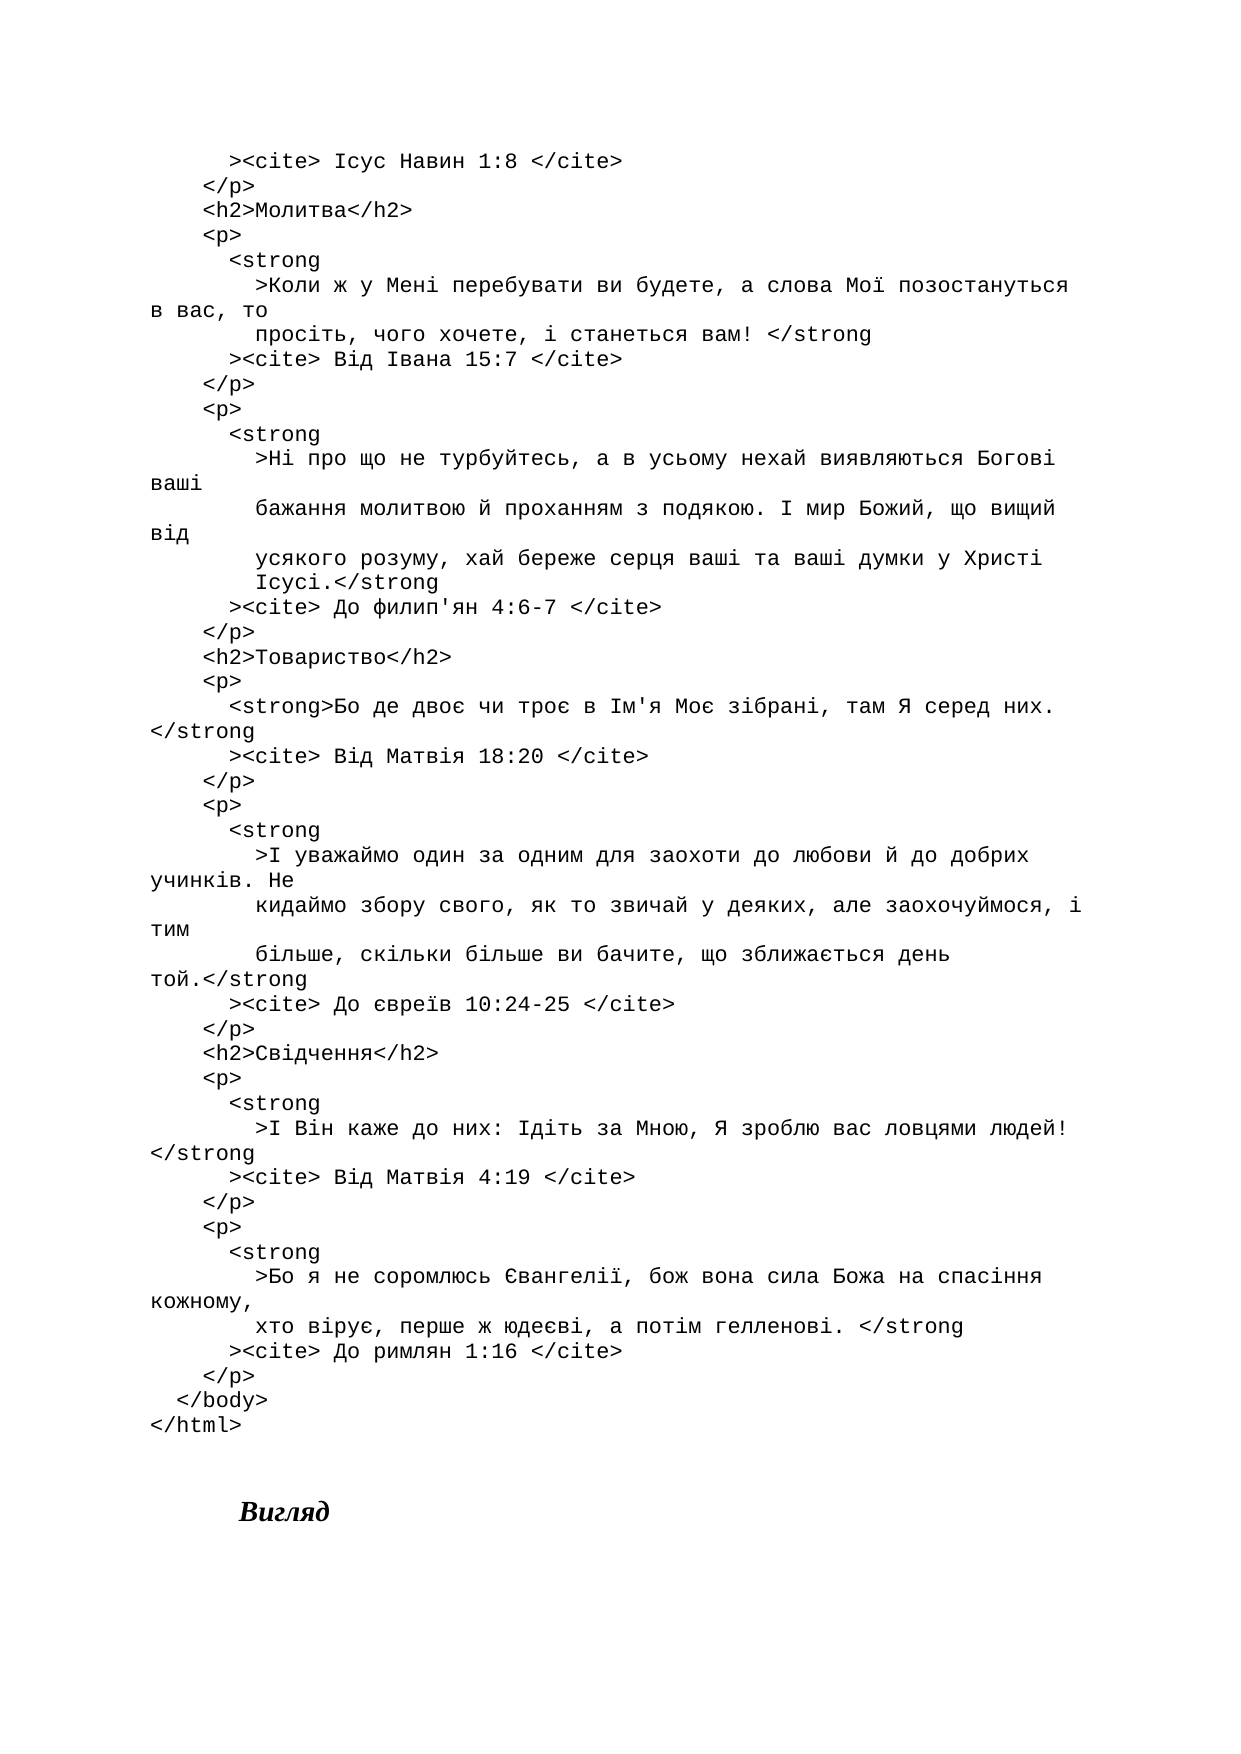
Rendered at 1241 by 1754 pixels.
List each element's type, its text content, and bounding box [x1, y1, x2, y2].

text ><cite> До євреїв 10:24-25 </cite> [150, 993, 1090, 1018]
text <strong [150, 1092, 1090, 1117]
text >І уважаймо один за одним для заохоти до любови й до добрих учинків. Не [150, 844, 1090, 894]
text </p> [150, 373, 1090, 398]
text </p> [150, 621, 1090, 646]
text <p> [150, 224, 1090, 249]
text бажання молитвою й проханням з подякою. І мир Божий, що вищий від [150, 497, 1090, 547]
text кидаймо збору свого, як то звичай у деяких, але заохочуймося, і тим [150, 894, 1090, 943]
text <strong [150, 249, 1090, 274]
text >Ні про що не турбуйтесь, а в усьому нехай виявляються Богові ваші [150, 447, 1090, 497]
text </p> [150, 1018, 1090, 1042]
text ><cite> До филип'ян 4:6-7 </cite> [150, 596, 1090, 621]
text <h2>Молитва</h2> [150, 199, 1090, 224]
text </p> [150, 770, 1090, 794]
text <h2>Товариство</h2> [150, 646, 1090, 671]
text >Коли ж у Мені перебувати ви будете, а слова Мої позостануться в вас, то [150, 274, 1090, 323]
text ><cite> До римлян 1:16 </cite> [150, 1340, 1090, 1365]
text <p> [150, 1216, 1090, 1241]
text ><cite> Ісус Навин 1:8 </cite> [150, 150, 1090, 175]
text <strong>Бо де двоє чи троє в Ім'я Моє зібрані, там Я серед них. </strong [150, 695, 1090, 745]
text ><cite> Від Матвія 18:20 </cite> [150, 745, 1090, 770]
text </p> [150, 175, 1090, 199]
text просіть, чого хочете, і станеться вам! </strong [150, 323, 1090, 348]
text Ісусі.</strong [150, 571, 1090, 596]
text <p> [150, 671, 1090, 695]
text хто вірує, перше ж юдеєві, а потім гелленові. </strong [150, 1315, 1090, 1340]
text <strong [150, 423, 1090, 447]
text </p> [150, 1191, 1090, 1216]
text <h2>Свідчення</h2> [150, 1042, 1090, 1067]
text більше, скільки більше ви бачите, що зближається день той.</strong [150, 943, 1090, 993]
text </html> [150, 1414, 1090, 1439]
text <p> [150, 794, 1090, 819]
text Вигляд [150, 1494, 1090, 1527]
text ><cite> Від Івана 15:7 </cite> [150, 348, 1090, 373]
text </p> [150, 1365, 1090, 1389]
text <p> [150, 1067, 1090, 1092]
text <strong [150, 1241, 1090, 1266]
text >І Він каже до них: Ідіть за Мною, Я зроблю вас ловцями людей! </strong [150, 1117, 1090, 1166]
text ><cite> Від Матвія 4:19 </cite> [150, 1166, 1090, 1191]
text <p> [150, 398, 1090, 423]
text усякого розуму, хай береже серця ваші та ваші думки у Христі [150, 547, 1090, 571]
text >Бо я не соромлюсь Євангелії, бож вона сила Божа на спасіння кожному, [150, 1266, 1090, 1315]
text <strong [150, 819, 1090, 844]
text </body> [150, 1389, 1090, 1414]
